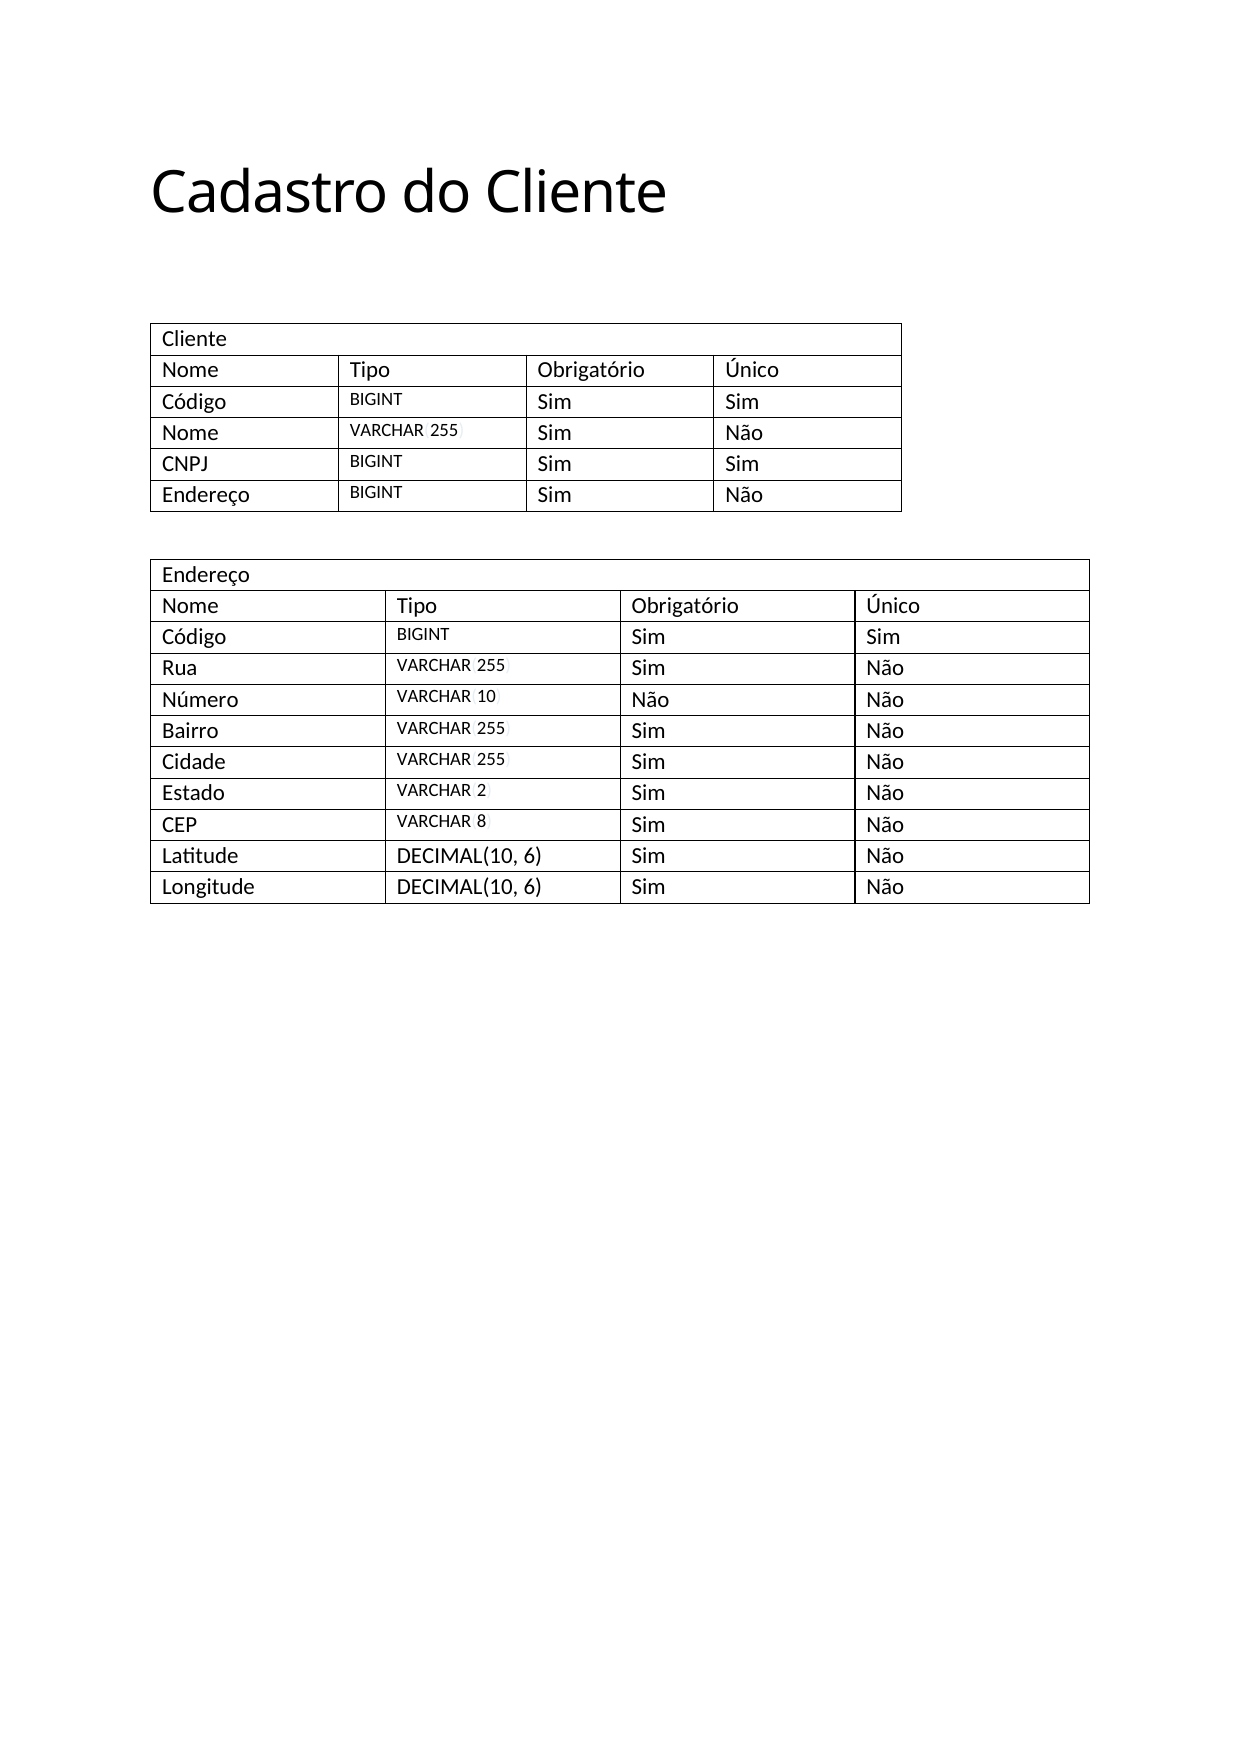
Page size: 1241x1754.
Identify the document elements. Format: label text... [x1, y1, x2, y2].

table_cell Único [714, 356, 901, 386]
table_cell Não [621, 685, 854, 715]
table_cell BIGINT [339, 449, 526, 479]
table_cell VARCHAR(255) [339, 418, 526, 448]
table_cell Não [856, 716, 1089, 746]
table_cell VARCHAR(255) [386, 747, 620, 777]
table_cell Sim [621, 841, 854, 871]
table_cell Sim [527, 449, 713, 479]
table_cell Único [856, 591, 1089, 621]
table_cell BIGINT [339, 481, 526, 511]
table_cell Sim [621, 779, 854, 809]
table_cell Nome [151, 591, 385, 621]
table_cell Não [714, 481, 901, 511]
table_cell Não [856, 747, 1089, 777]
table_cell Código [151, 387, 338, 417]
table_cell Endereço [151, 481, 338, 511]
table_cell Longitude [151, 872, 385, 902]
table_cell Tipo [386, 591, 620, 621]
table_cell Nome [151, 356, 338, 386]
table_cell Sim [527, 418, 713, 448]
table_cell Sim [714, 449, 901, 479]
table_cell Não [714, 418, 901, 448]
table_cell Número [151, 685, 385, 715]
table_cell Sim [621, 716, 854, 746]
table_cell Não [856, 810, 1089, 840]
table_cell Não [856, 841, 1089, 871]
table_cell Rua [151, 654, 385, 684]
table_cell Obrigatório [527, 356, 713, 386]
table_cell BIGINT [339, 387, 526, 417]
table_cell Código [151, 622, 385, 652]
table_cell DECIMAL(10, 6) [386, 841, 620, 871]
table_cell VARCHAR(255) [386, 654, 620, 684]
table_cell BIGINT [386, 622, 620, 652]
table_cell Sim [621, 872, 854, 902]
table_cell VARCHAR(10) [386, 685, 620, 715]
table_cell Sim [714, 387, 901, 417]
table_cell Cidade [151, 747, 385, 777]
table_cell VARCHAR(2) [386, 779, 620, 809]
table_cell Não [856, 779, 1089, 809]
table_header Cliente [151, 324, 901, 354]
table_cell Sim [621, 622, 854, 652]
table_cell Não [856, 654, 1089, 684]
table_cell Latitude [151, 841, 385, 871]
table_cell Sim [621, 747, 854, 777]
table_cell Tipo [339, 356, 526, 386]
table_cell Sim [621, 810, 854, 840]
title Cadastro do Cliente [150, 150, 1090, 229]
table_cell DECIMAL(10, 6) [386, 872, 620, 902]
table_cell Sim [527, 387, 713, 417]
table_cell VARCHAR(8) [386, 810, 620, 840]
table_cell CEP [151, 810, 385, 840]
table_cell Estado [151, 779, 385, 809]
table_cell Sim [856, 622, 1089, 652]
table_cell Sim [621, 654, 854, 684]
table_cell Não [856, 685, 1089, 715]
table_cell CNPJ [151, 449, 338, 479]
table_cell VARCHAR(255) [386, 716, 620, 746]
table_cell Sim [527, 481, 713, 511]
table_cell Bairro [151, 716, 385, 746]
table_cell Nome [151, 418, 338, 448]
table_header Endereço [151, 560, 1089, 590]
table_cell Não [856, 872, 1089, 902]
table_cell Obrigatório [621, 591, 854, 621]
